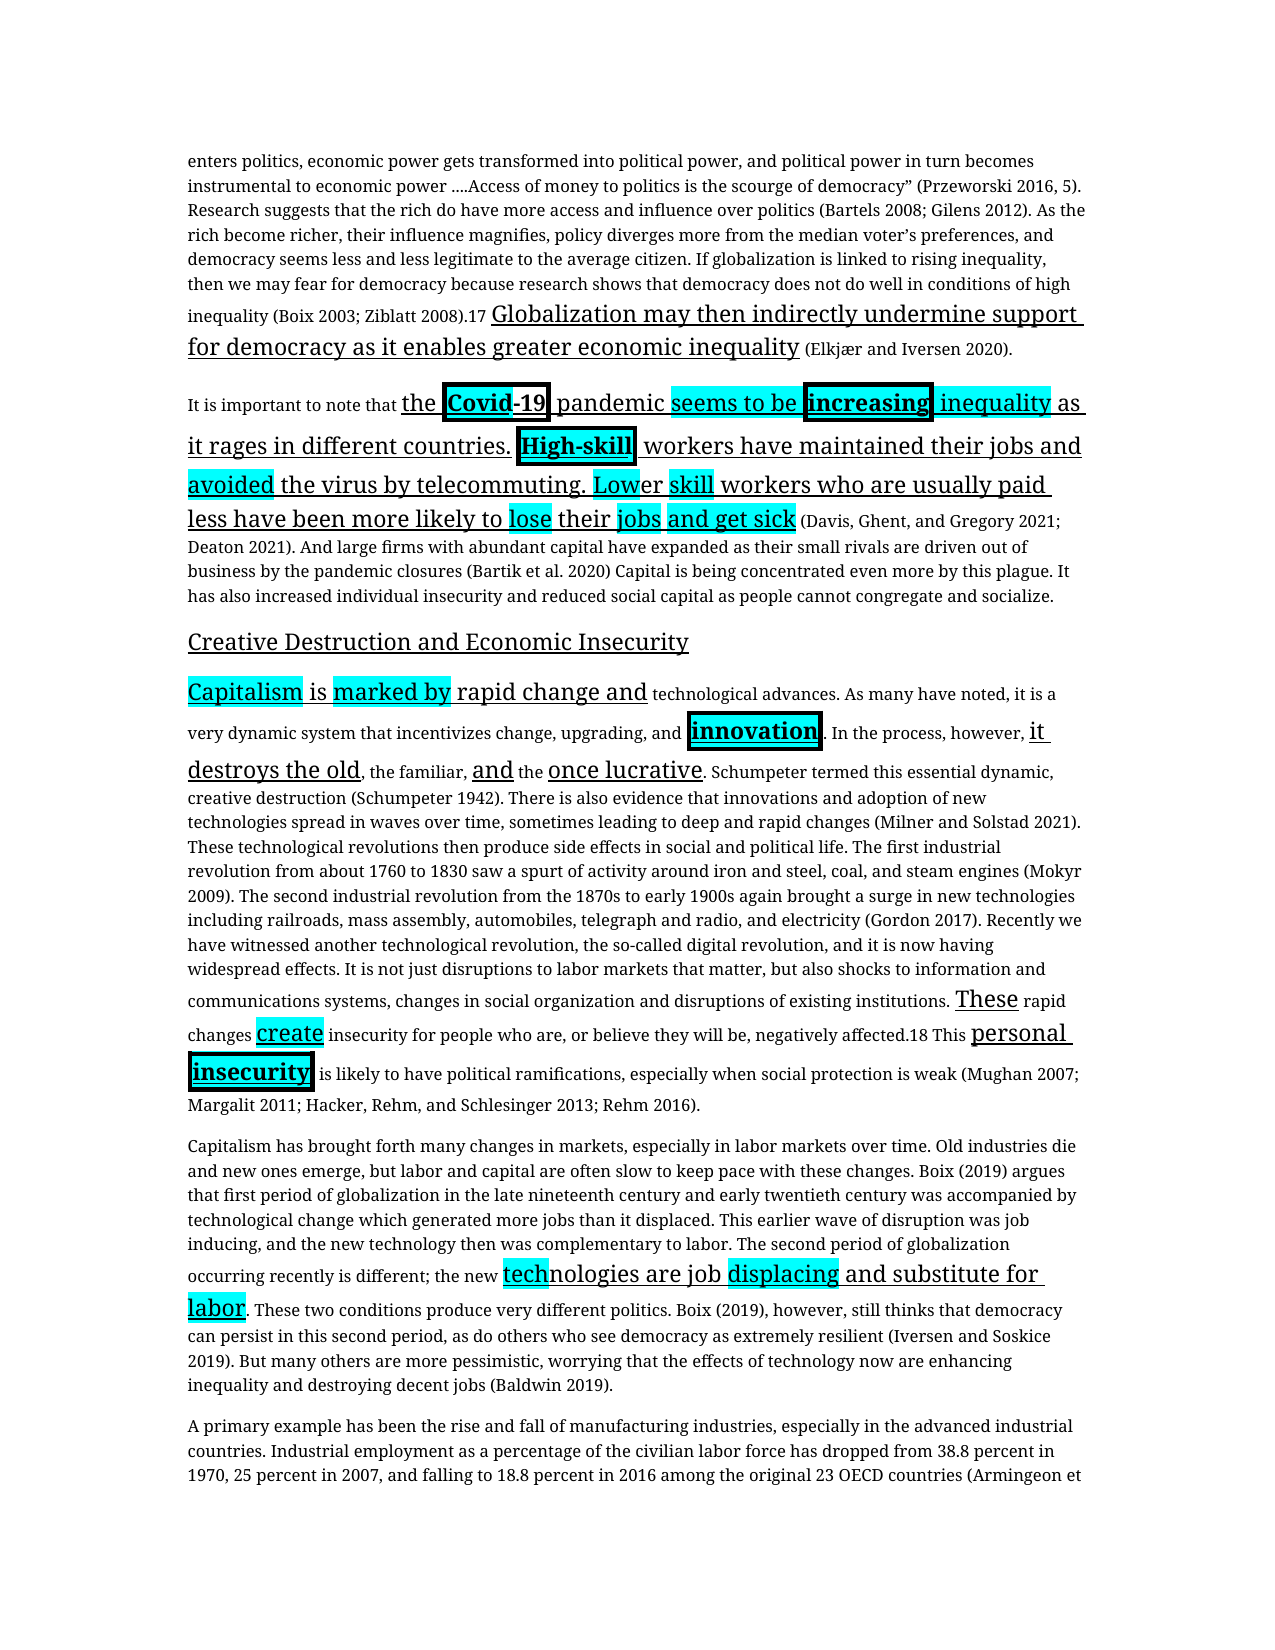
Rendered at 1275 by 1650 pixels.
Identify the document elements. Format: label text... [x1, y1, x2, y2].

text Capitalism is marked by rapid change and technological advances. As many have noted, it is a very dynamic system that incentivizes change, upgrading, and innovation. In the process, however, it destroys the old, the familiar, and the once lucrative. Schumpeter termed this essential dynamic, creative destruction (Schumpeter 1942). There is also evidence that innovations and adoption of new technologies spread in waves over time, sometimes leading to deep and rapid changes (Milner and Solstad 2021). These technological revolutions then produce side effects in social and political life. The first industrial revolution from about 1760 to 1830 saw a spurt of activity around iron and steel, coal, and steam engines (Mokyr 2009). The second industrial revolution from the 1870s to early 1900s again brought a surge in new technologies including railroads, mass assembly, automobiles, telegraph and radio, and electricity (Gordon 2017). Recently we have witnessed another technological revolution, the so-called digital revolution, and it is now having widespread effects. It is not just disruptions to labor markets that matter, but also shocks to information and communications systems, changes in social organization and disruptions of existing institutions. These rapid changes create insecurity for people who are, or believe they will be, negatively affected.18 This personal insecurity is likely to have political ramifications, especially when social protection is weak (Mughan 2007; Margalit 2011; Hacker, Rehm, and Schlesinger 2013; Rehm 2016). [187, 676, 1087, 1117]
text Capitalism has brought forth many changes in markets, especially in labor markets over time. Old industries die and new ones emerge, but labor and capital are often slow to keep pace with these changes. Boix (2019) argues that first period of globalization in the late nineteenth century and early twentieth century was accompanied by technological change which generated more jobs than it displaced. This earlier wave of disruption was job inducing, and the new technology then was complementary to labor. The second period of globalization occurring recently is different; the new technologies are job displacing and substitute for labor. These two conditions produce very different politics. Boix (2019), however, still thinks that democracy can persist in this second period, as do others who see democracy as extremely resilient (Iversen and Soskice 2019). But many others are more pessimistic, worrying that the effects of technology now are enhancing inequality and destroying decent jobs (Baldwin 2019). [187, 1135, 1087, 1397]
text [187, 1415, 1087, 1487]
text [187, 150, 1087, 363]
text Creative Destruction and Economic Insecurity [187, 626, 1087, 657]
text It is important to note that the Covid-19 pandemic seems to be increasing inequality as it rages in different countries. High-skill workers have maintained their jobs and avoided the virus by telecommuting. Lower skill workers who are usually paid less have been more likely to lose their jobs and get sick (Davis, Ghent, and Gregory 2021; Deaton 2021). And large firms with abundant capital have expanded as their small rivals are driven out of business by the pandemic closures (Bartik et al. 2020) Capital is being concentrated even more by this plague. It has also increased individual insecurity and reduced social capital as people cannot congregate and socialize. [187, 382, 1087, 607]
